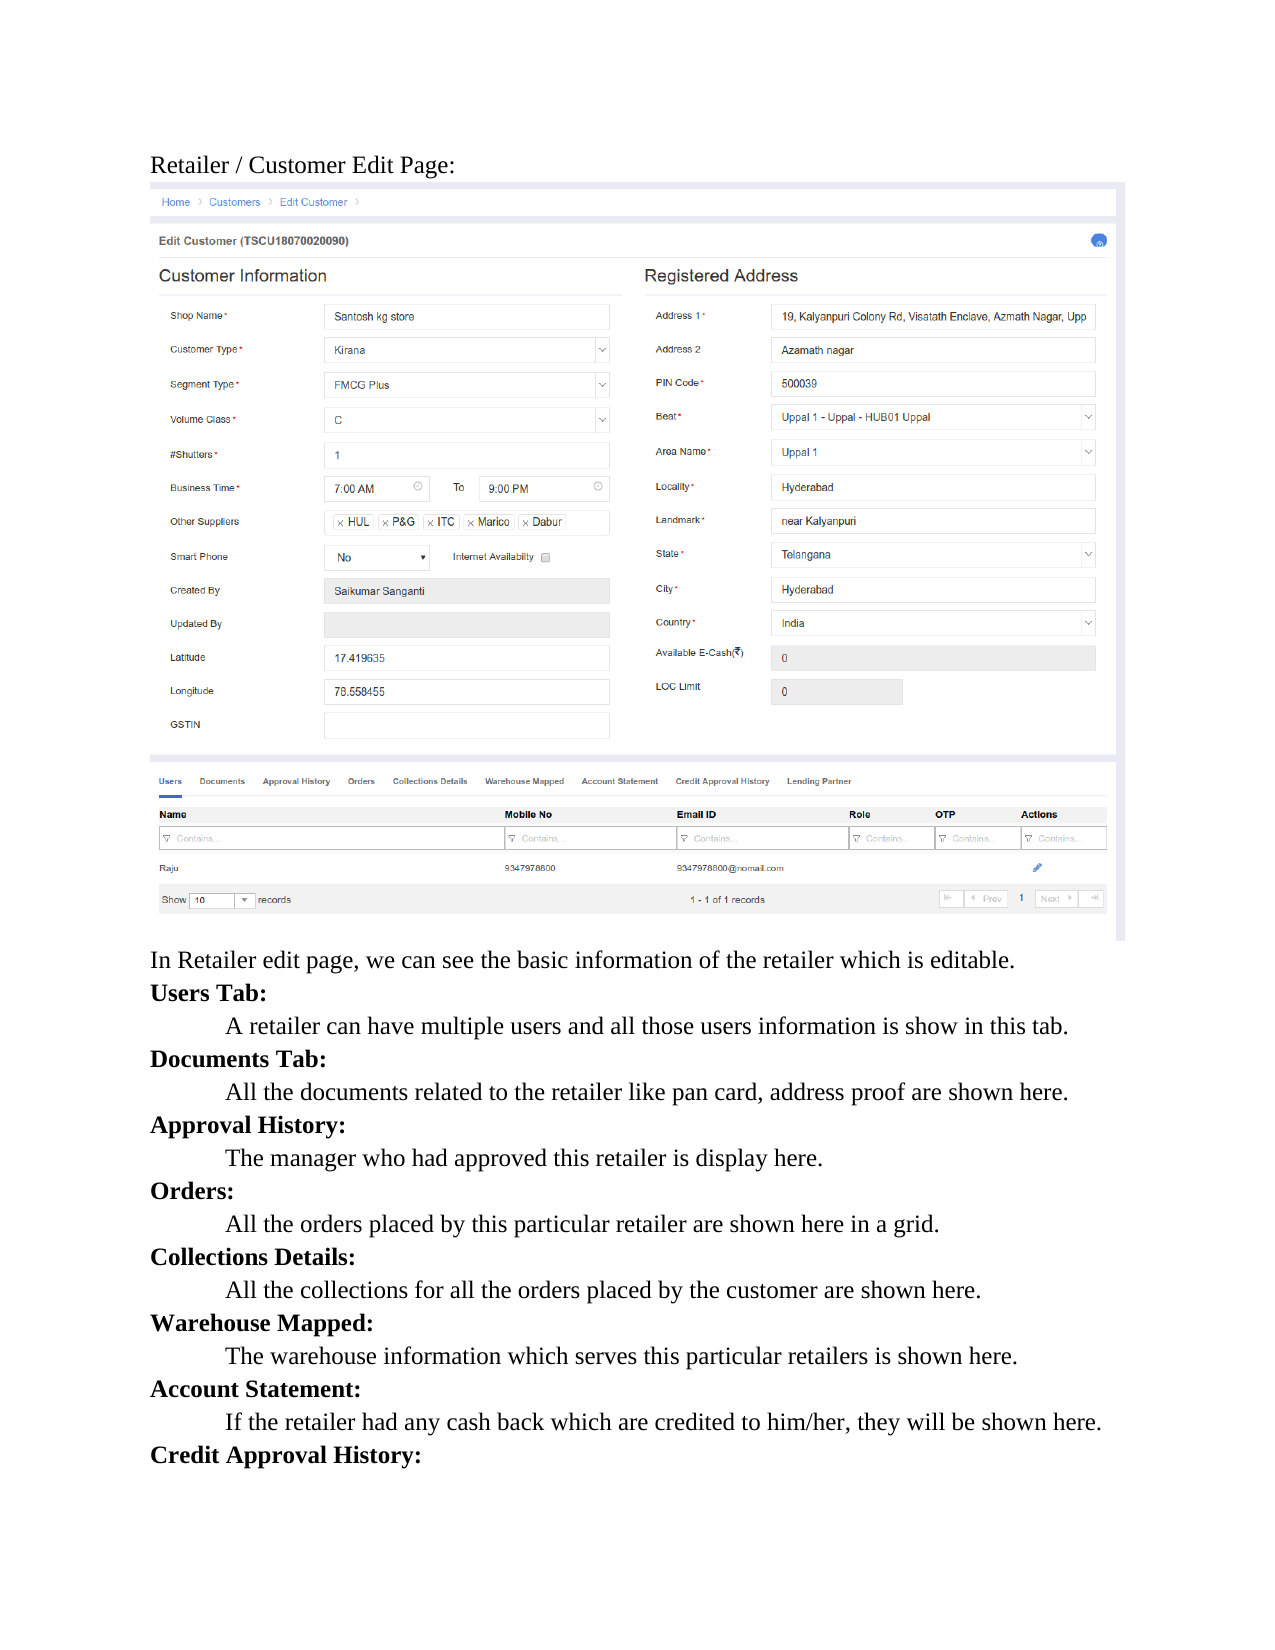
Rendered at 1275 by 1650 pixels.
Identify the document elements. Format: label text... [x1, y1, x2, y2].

picture [150, 182, 1125, 941]
text Collections Details: All the collections for all the orders placed by the customer are shown here. [150, 1242, 1125, 1304]
text All the orders placed by this particular retailer are shown here in a grid. [150, 1209, 1125, 1238]
text Documents Tab: All the documents related to the retailer like pan card, address proof are shown here. [150, 1044, 1125, 1106]
text Orders: [150, 1176, 1125, 1205]
text Approval History: The manager who had approved this retailer is display here. [150, 1110, 1125, 1172]
text Account Statement: If the retailer had any cash back which are credited to him/her, they will be shown here. [150, 1374, 1125, 1436]
text Credit Approval History: [150, 1440, 1125, 1469]
text In Retailer edit page, we can see the basic information of the retailer which is editable. [150, 945, 1125, 973]
text Users Tab: A retailer can have multiple users and all those users information is show in this tab. [150, 978, 1125, 1039]
text Retailer / Customer Edit Page: [150, 150, 1125, 182]
text Warehouse Mapped: The warehouse information which serves this particular retailers is shown here. [150, 1308, 1125, 1370]
